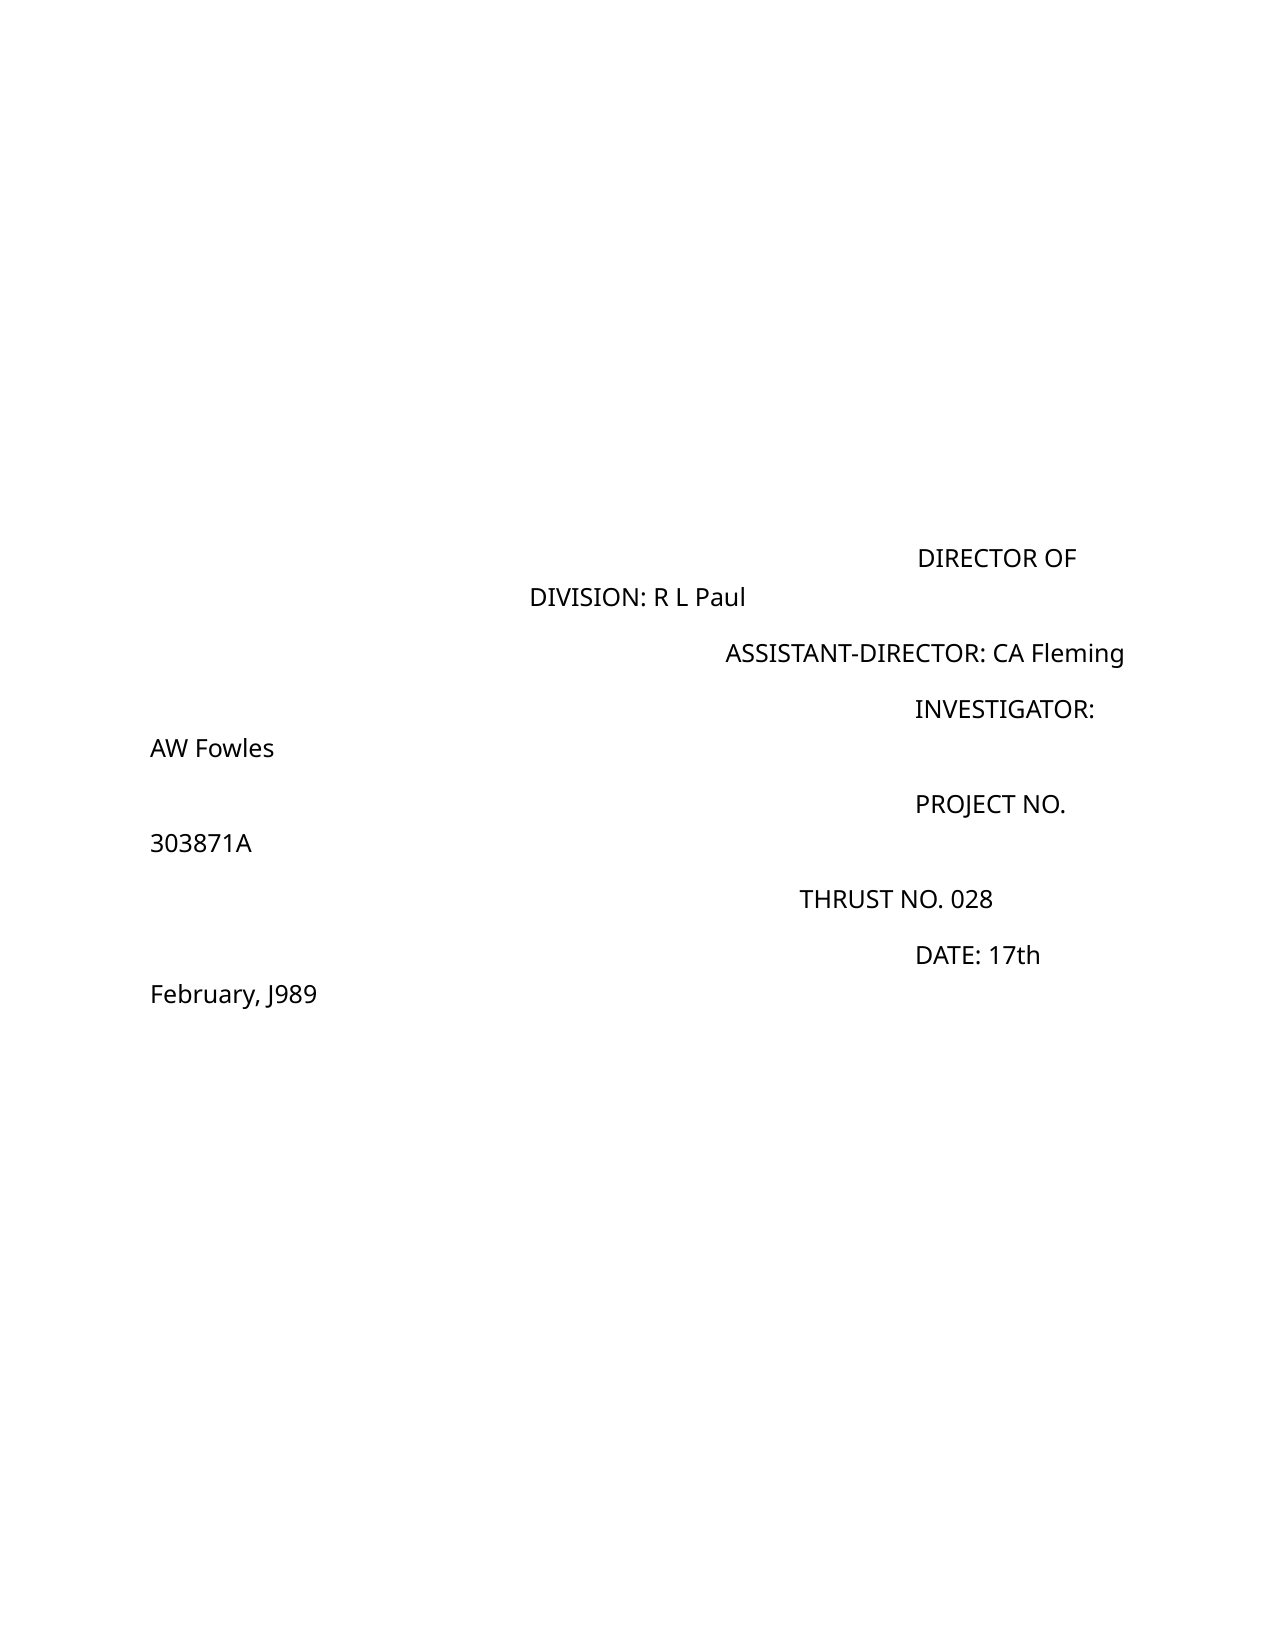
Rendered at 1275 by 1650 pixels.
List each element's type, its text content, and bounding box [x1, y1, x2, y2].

text PROJECT NO. 303871A [150, 787, 1125, 860]
text ASSISTANT-DIRECTOR: CA Fleming [150, 636, 1125, 670]
text THRUST NO. 028 [150, 882, 1125, 916]
text INVESTIGATOR: AW Fowles [150, 692, 1125, 765]
text DIRECTOR OF DIVISION: R L Paul [150, 541, 1125, 614]
text DATE: 17th February, J989 [150, 937, 1125, 1011]
